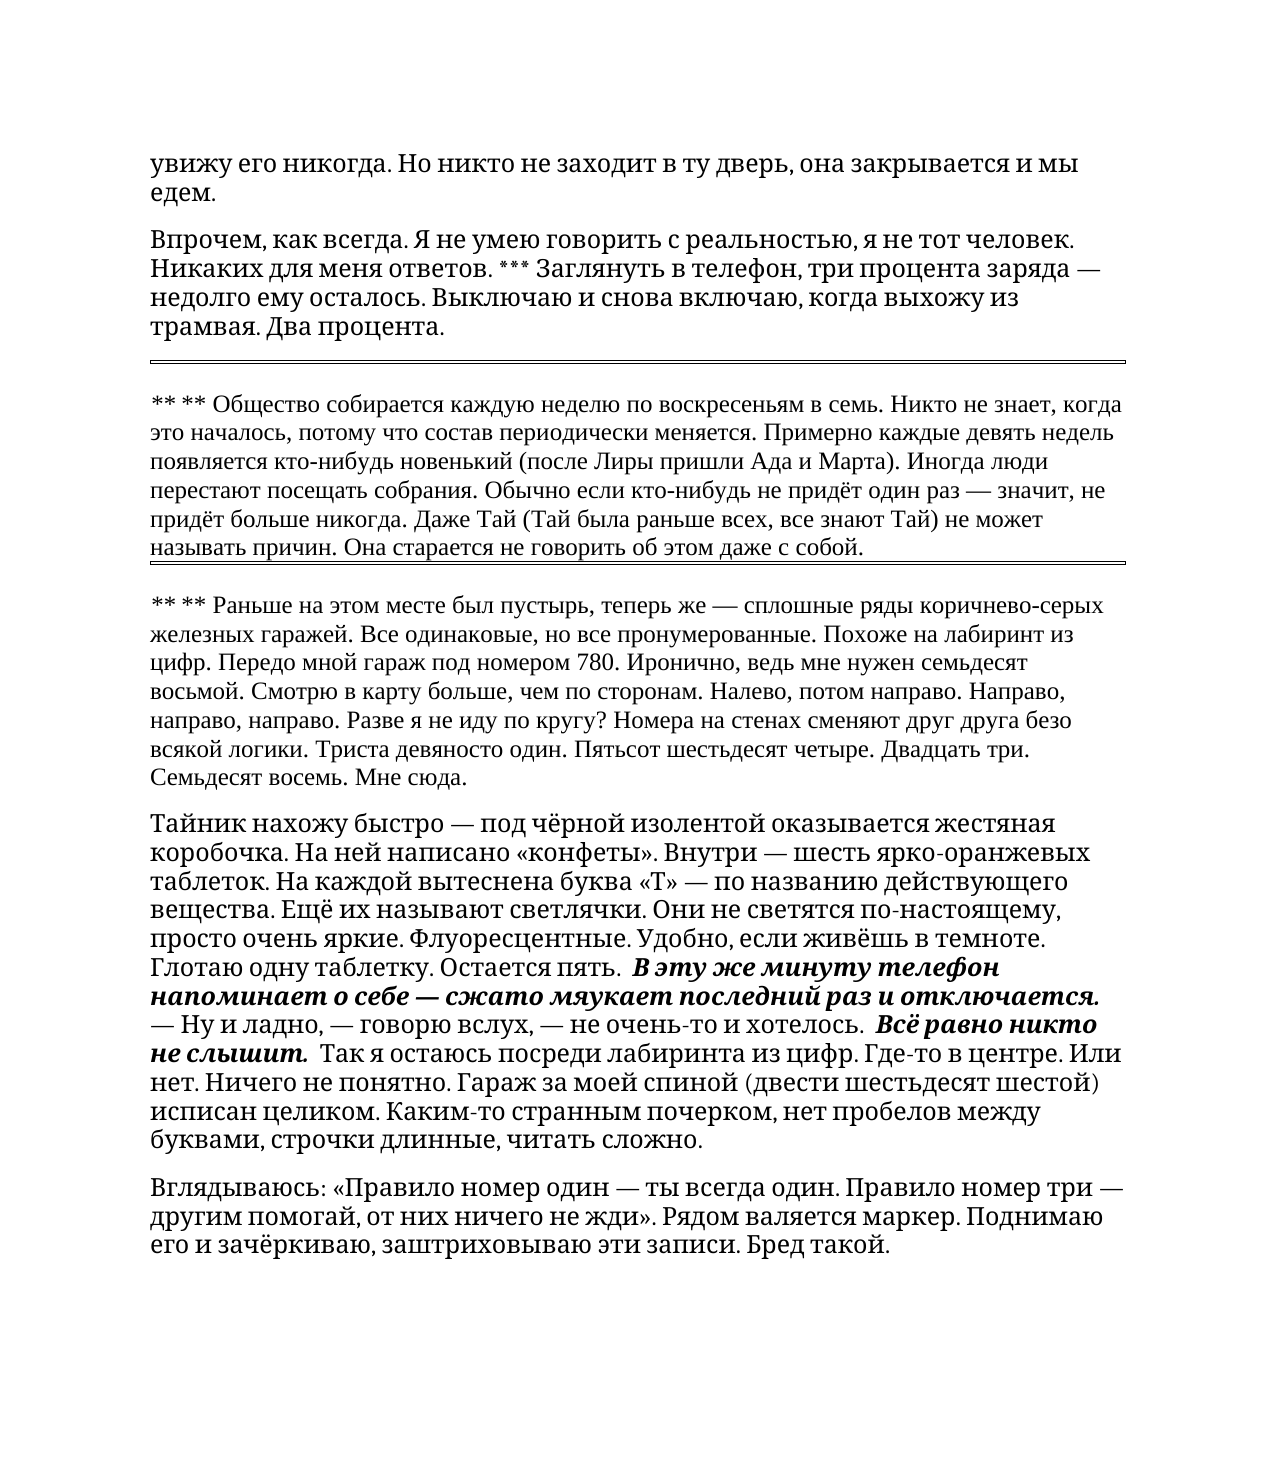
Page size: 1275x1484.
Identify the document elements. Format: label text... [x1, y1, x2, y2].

text Вглядываюсь: «Правило номер один — ты всегда один. Правило номер три — другим помогай, от них ничего не жди». Рядом валяется маркер. Поднимаю его и зачёркиваю, заштриховываю эти записи. Бред такой. [150, 1174, 1125, 1260]
text Впрочем, как всегда. Я не умею говорить с реальностью, я не тот человек. Никаких для меня ответов. *** Заглянуть в телефон, три процента заряда — недолго ему осталось. Выключаю и снова включаю, когда выхожу из трамвая. Два процента. [150, 226, 1125, 341]
text Тайник нахожу быстро — под чёрной изолентой оказывается жестяная коробочка. На ней написано «конфеты». Внутри — шесть ярко-оранжевых таблеток. На каждой вытеснена буква «Т» — по названию действующего вещества. Ещё их называют светлячки. Они не светятся по-настоящему, просто очень яркие. Флуоресцентные. Удобно, если живёшь в темноте. Глотаю одну таблетку. Остается пять. В эту же минуту телефон напоминает о себе — сжато мяукает последний раз и отключается. — Ну и ладно, — говорю вслух, — не очень-то и хотелось. Всё равно никто не слышит. Так я остаюсь посреди лабиринта из цифр. Где-то в центре. Или нет. Ничего не понятно. Гараж за моей спиной (двести шестьдесят шестой) исписан целиком. Каким-то странным почерком, нет пробелов между буквами, строчки длинные, читать сложно. [150, 810, 1125, 1155]
